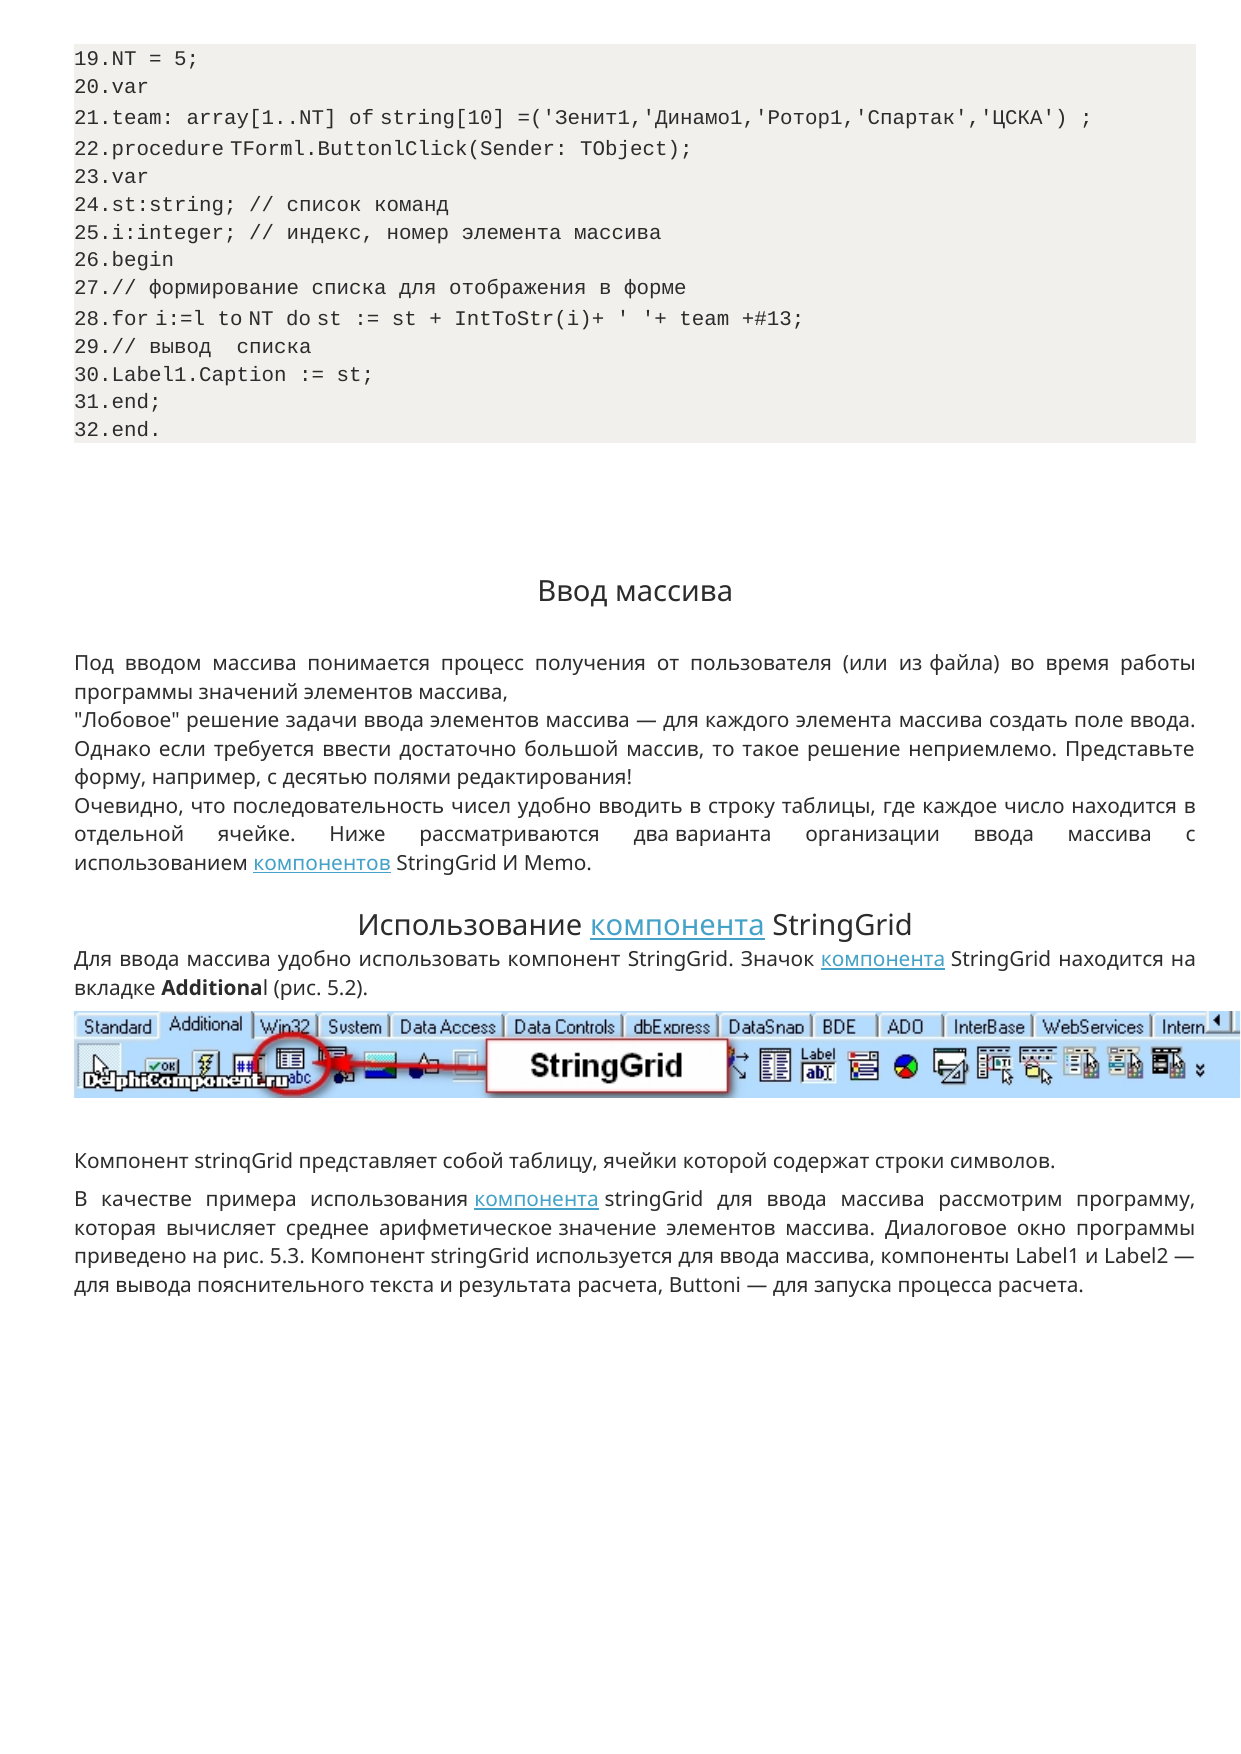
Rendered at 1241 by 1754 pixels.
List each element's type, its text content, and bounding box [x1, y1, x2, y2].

text 27.// формирование списка для отображения в форме [74, 273, 1196, 301]
text "Лобовое" решение задачи ввода элементов массива — для каждого элемента массива создать поле ввода. Однако если требуется ввести достаточно большой массив, то такое решение неприемлемо. Представьте форму, например, с десятью полями редактирования! [74, 705, 1196, 791]
picture [73, 1011, 1241, 1098]
text Для ввода массива удобно использовать компонент StringGrid. Значок компонента StringGrid находится на вкладке Additional (рис. 5.2). [74, 944, 1196, 1001]
text 22.procedure TForml.ButtonlClick(Sender: TObject); [74, 131, 1196, 162]
text 25.i:integer; // индекс, номер элемента массива [74, 218, 1196, 245]
text 29.// вывод списка [74, 332, 1196, 360]
text 19.NT = 5; [74, 44, 1196, 72]
text 21.team: array[1..NT] of string[10] =('Зенит1,'Динамо1,'Ротор1,'Спартак','ЦСКА') ; [74, 100, 1196, 131]
text 30.Label1.Caption := st; [74, 360, 1196, 387]
text Под вводом массива понимается процесс получения от пользователя (или из файла) во время работы программы значений элементов массива, [74, 648, 1196, 705]
text 20.var [74, 72, 1196, 100]
text 24.st:string; // список команд [74, 190, 1196, 218]
text 28.for i:=l to NT do st := st + IntToStr(i)+ ' '+ team +#13; [74, 301, 1196, 332]
text 32.end. [74, 415, 1196, 443]
text Использование компонента StringGrid [74, 904, 1196, 944]
text 23.var [74, 162, 1196, 190]
text Очевидно, что последовательность чисел удобно вводить в строку таблицы, где каждое число находится в отдельной ячейке. Ниже рассматриваются два варианта организации ввода массива с использованием компонентов StringGrid И Memo. [74, 791, 1196, 876]
text В качестве примера использования компонента stringGrid для ввода массива рассмотрим программу, которая вычисляет среднее арифметическое значение элементов массива. Диалоговое окно программы приведено на рис. 5.3. Компонент stringGrid используется для ввода массива, компоненты Label1 и Label2 — для вывода пояснительного текста и результата расчета, Buttoni — для запуска процесса расчета. [74, 1184, 1196, 1298]
text 31.end; [74, 387, 1196, 415]
text Компонент strinqGrid представляет собой таблицу, ячейки которой содержат строки символов. [74, 1146, 1196, 1174]
text Ввод массива [74, 570, 1196, 610]
text 26.begin [74, 245, 1196, 273]
